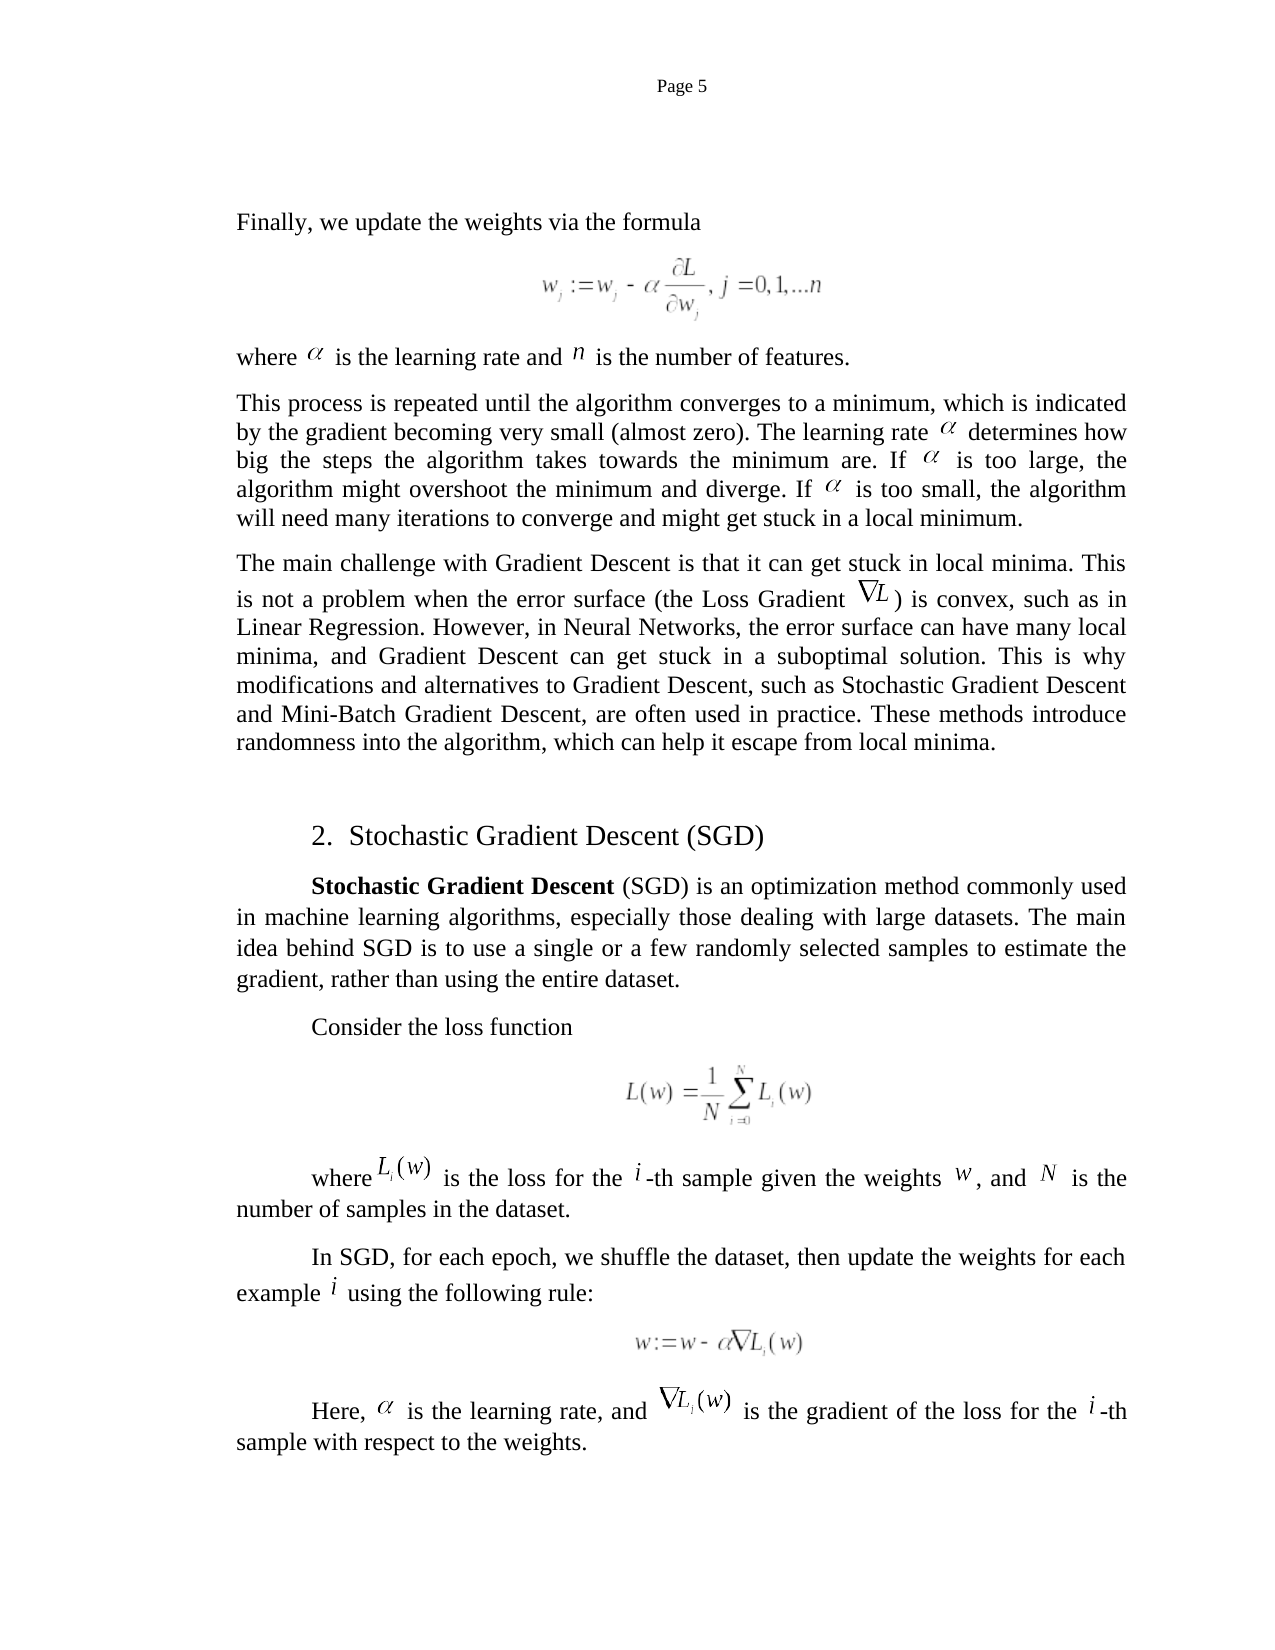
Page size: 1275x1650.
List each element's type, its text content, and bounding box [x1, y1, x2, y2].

text where is the loss for the -th sample given the weights , and is the number of samples in the dataset. [236, 1149, 1127, 1223]
text Finally, we update the weights via the formula [236, 207, 1127, 236]
text where is the learning rate and is the number of features. [236, 342, 1127, 371]
text Consider the loss function [236, 1012, 1127, 1041]
text This process is repeated until the algorithm converges to a minimum, which is indicated by the gradient becoming very small (almost zero). The learning rate determines how big the steps the algorithm takes towards the minimum are. If is too large, the algorithm might overshoot the minimum and diverge. If is too small, the algorithm will need many iterations to converge and might get stuck in a local minimum. [236, 388, 1127, 532]
subtitle Stochastic Gradient Descent (SGD) [311, 818, 1127, 852]
text Stochastic Gradient Descent (SGD) is an optimization method commonly used in machine learning algorithms, especially those dealing with large datasets. The main idea behind SGD is to use a single or a few randomly selected samples to estimate the gradient, rather than using the entire dataset. [236, 871, 1127, 993]
text Here, is the learning rate, and is the gradient of the loss for the -th sample with respect to the weights. [236, 1382, 1127, 1456]
text The main challenge with Gradient Descent is that it can get stuck in local minima. This is not a problem when the error surface (the Loss Gradient ) is convex, such as in Linear Regression. However, in Neural Networks, the error surface can have many local minima, and Gradient Descent can get stuck in a suboptimal solution. This is why modifications and alternatives to Gradient Descent, such as Stochastic Gradient Descent and Mini-Batch Gradient Descent, are often used in practice. These methods introduce randomness into the algorithm, which can help it escape from local minima. [236, 548, 1127, 756]
text In SGD, for each epoch, we shuffle the dataset, then update the weights for each example using the following rule: [236, 1242, 1127, 1306]
